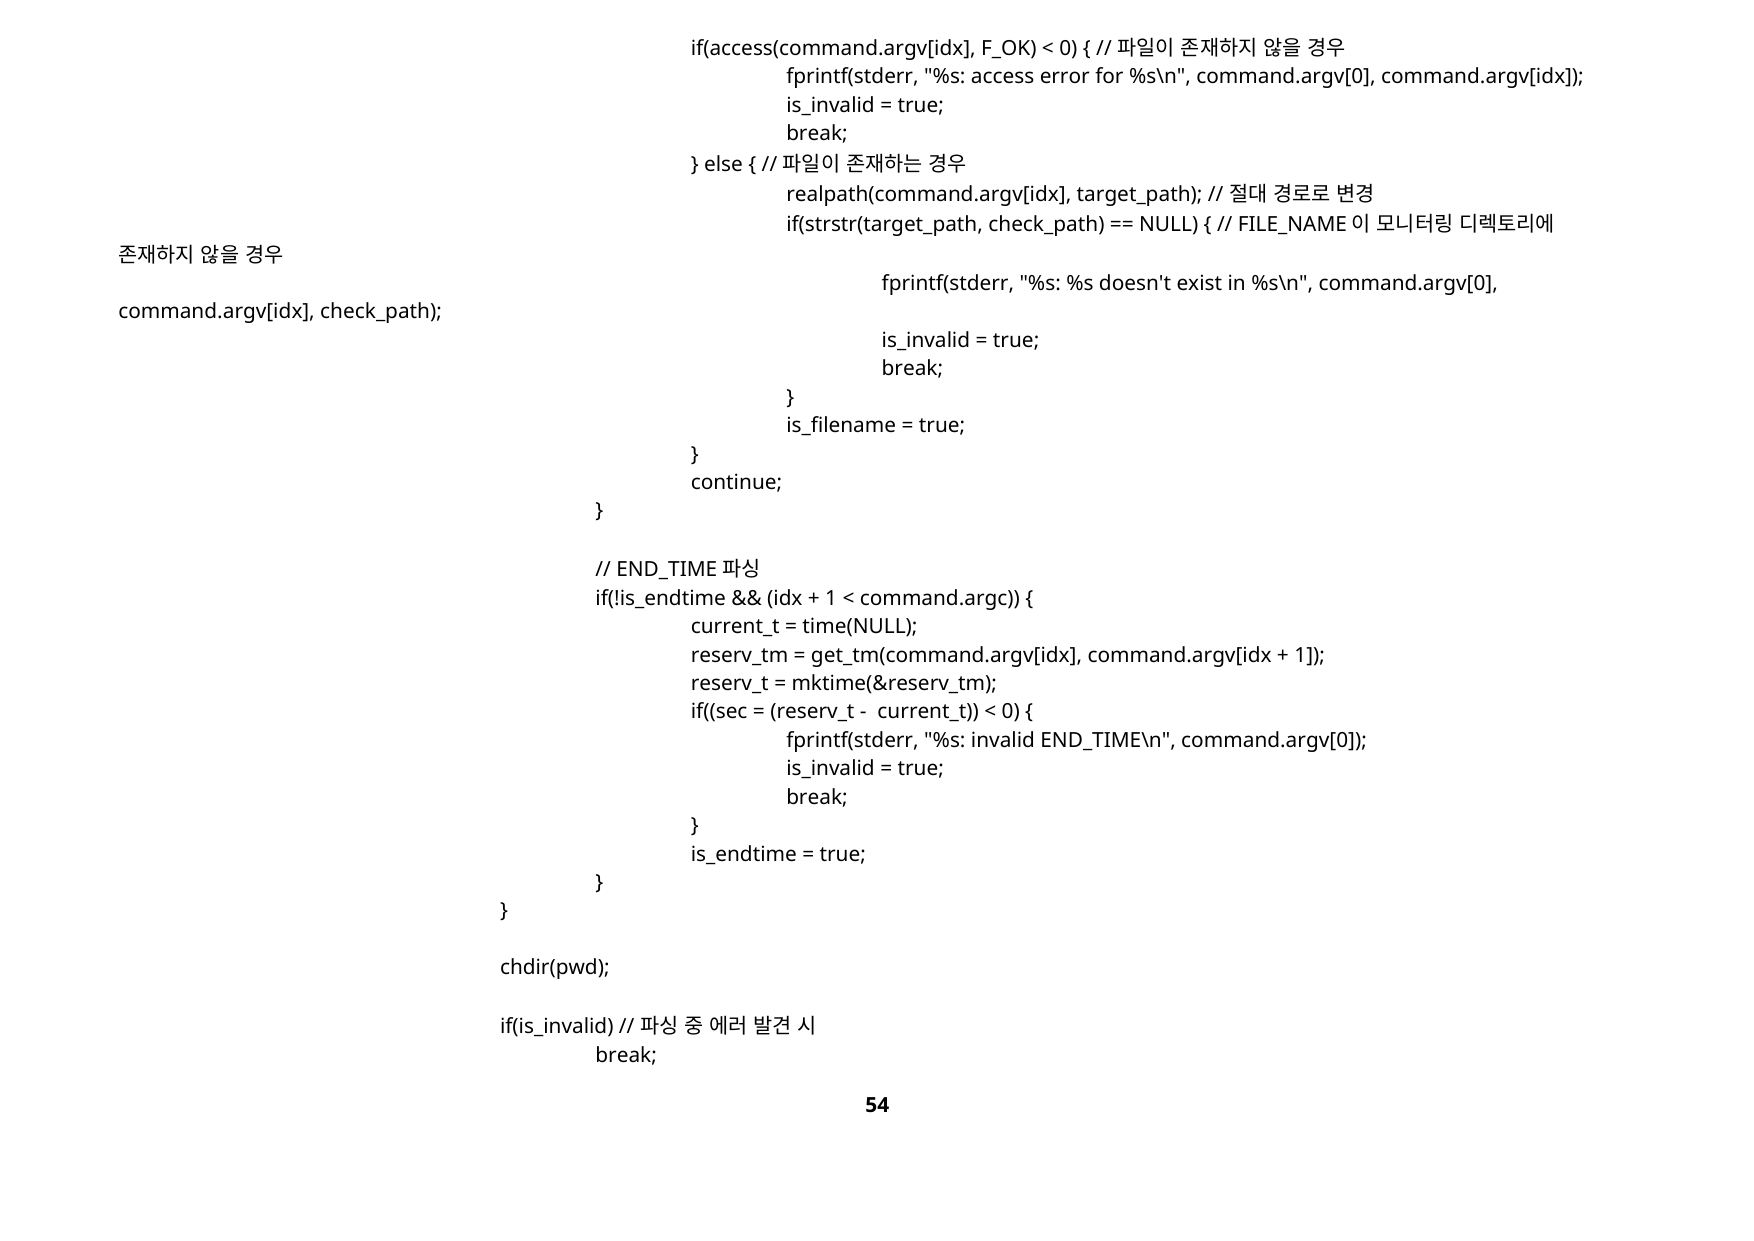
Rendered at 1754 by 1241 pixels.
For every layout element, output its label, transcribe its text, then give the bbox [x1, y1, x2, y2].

text } [118, 867, 1636, 896]
text is_filename = true; [118, 410, 1636, 439]
text is_invalid = true; [118, 753, 1636, 782]
text is_invalid = true; [118, 90, 1636, 118]
text break; [118, 118, 1636, 147]
text break; [118, 782, 1636, 810]
text if(strstr(target_path, check_path) == NULL) { // FILE_NAME이 모니터링 디렉토리에 존재하지 않을 경우 [118, 208, 1636, 268]
text // END_TIME 파싱 [118, 552, 1636, 583]
text break; [118, 1040, 1636, 1068]
text reserv_t = mktime(&reserv_tm); [118, 668, 1636, 697]
text realpath(command.argv[idx], target_path); // 절대 경로로 변경 [118, 177, 1636, 208]
text current_t = time(NULL); [118, 611, 1636, 640]
text if(!is_endtime && (idx + 1 < command.argc)) { [118, 583, 1636, 611]
text fprintf(stderr, "%s: access error for %s\n", command.argv[0], command.argv[idx]); [118, 62, 1636, 90]
text reserv_tm = get_tm(command.argv[idx], command.argv[idx + 1]); [118, 640, 1636, 668]
text if(is_invalid) // 파싱 중 에러 발견 시 [118, 1009, 1636, 1040]
text is_endtime = true; [118, 839, 1636, 867]
text fprintf(stderr, "%s: invalid END_TIME\n", command.argv[0]); [118, 725, 1636, 753]
text if((sec = (reserv_t - current_t)) < 0) { [118, 697, 1636, 725]
text } [118, 810, 1636, 839]
text } [118, 896, 1636, 924]
text continue; [118, 467, 1636, 496]
text } [118, 439, 1636, 467]
text chdir(pwd); [118, 952, 1636, 981]
text if(access(command.argv[idx], F_OK) < 0) { // 파일이 존재하지 않을 경우 [118, 31, 1636, 62]
text fprintf(stderr, "%s: %s doesn't exist in %s\n", command.argv[0], command.argv[idx], check_path); [118, 268, 1636, 325]
text } [118, 382, 1636, 410]
text } else { // 파일이 존재하는 경우 [118, 147, 1636, 177]
text break; [118, 353, 1636, 382]
text } [118, 496, 1636, 524]
text is_invalid = true; [118, 325, 1636, 353]
